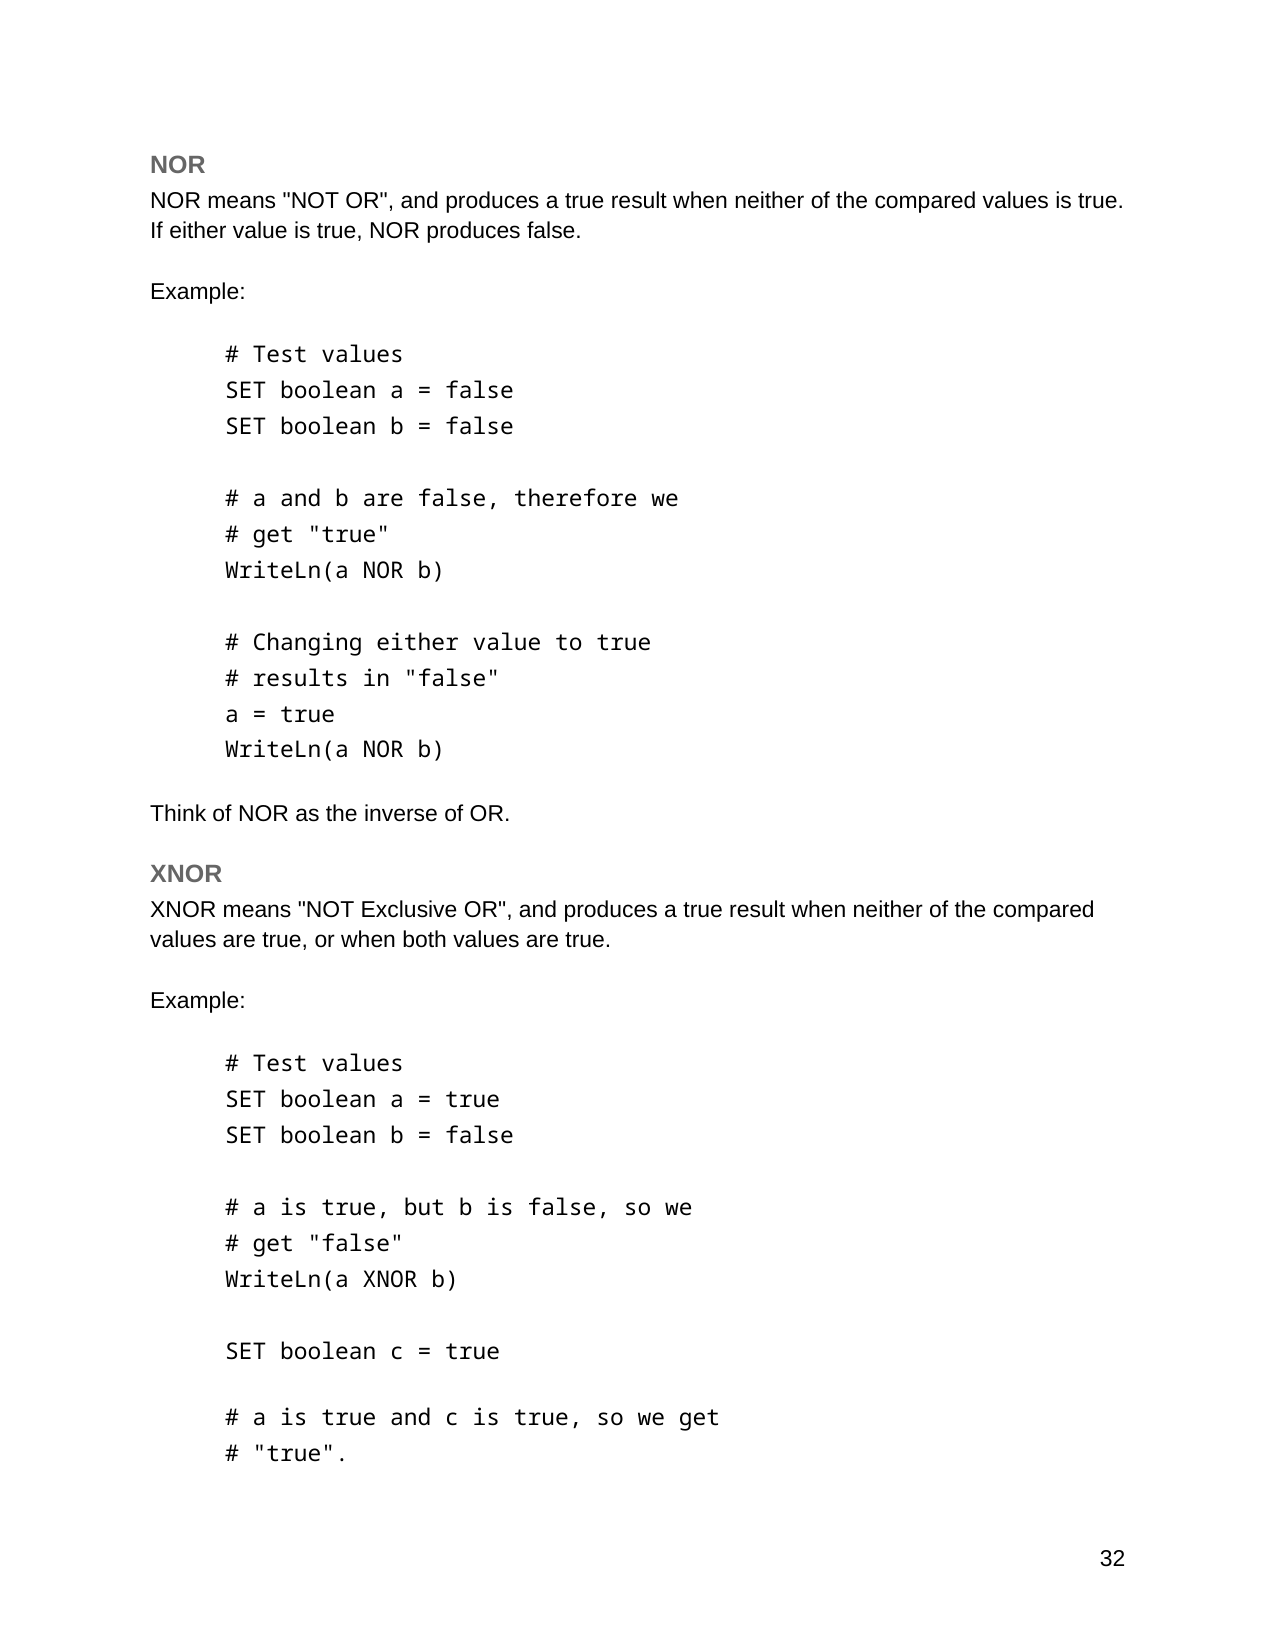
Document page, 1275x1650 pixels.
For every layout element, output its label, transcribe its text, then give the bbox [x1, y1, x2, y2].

text SET boolean b = false [225, 1119, 1125, 1150]
text # Test values [225, 338, 1125, 369]
text SET boolean b = false [225, 410, 1125, 441]
text # a is true and c is true, so we get [225, 1401, 1125, 1432]
text # a and b are false, therefore we [225, 482, 1125, 513]
text a = true [225, 697, 1125, 729]
text WriteLn(a XNOR b) [225, 1263, 1125, 1294]
text XNOR means "NOT Exclusive OR", and produces a true result when neither of the compared values are true, or when both values are true. [150, 896, 1125, 953]
text SET boolean a = true [225, 1083, 1125, 1114]
text # get "true" [225, 518, 1125, 549]
text # results in "false" [225, 662, 1125, 693]
text SET boolean a = false [225, 374, 1125, 405]
text Example: [150, 987, 1125, 1013]
text SET boolean c = true [225, 1334, 1125, 1366]
text # Test values [225, 1047, 1125, 1078]
text # a is true, but b is false, so we [225, 1191, 1125, 1222]
text Example: [150, 278, 1125, 304]
subtitle NOR [150, 150, 1125, 179]
text Think of NOR as the inverse of OR. [150, 799, 1125, 826]
subtitle XNOR [150, 859, 1125, 888]
text # get "false" [225, 1227, 1125, 1258]
text WriteLn(a NOR b) [225, 733, 1125, 765]
text WriteLn(a NOR b) [225, 554, 1125, 585]
text # "true". [225, 1437, 1125, 1468]
text NOR means "NOT OR", and produces a true result when neither of the compared values is true. If either value is true, NOR produces false. [150, 187, 1125, 244]
text # Changing either value to true [225, 626, 1125, 657]
